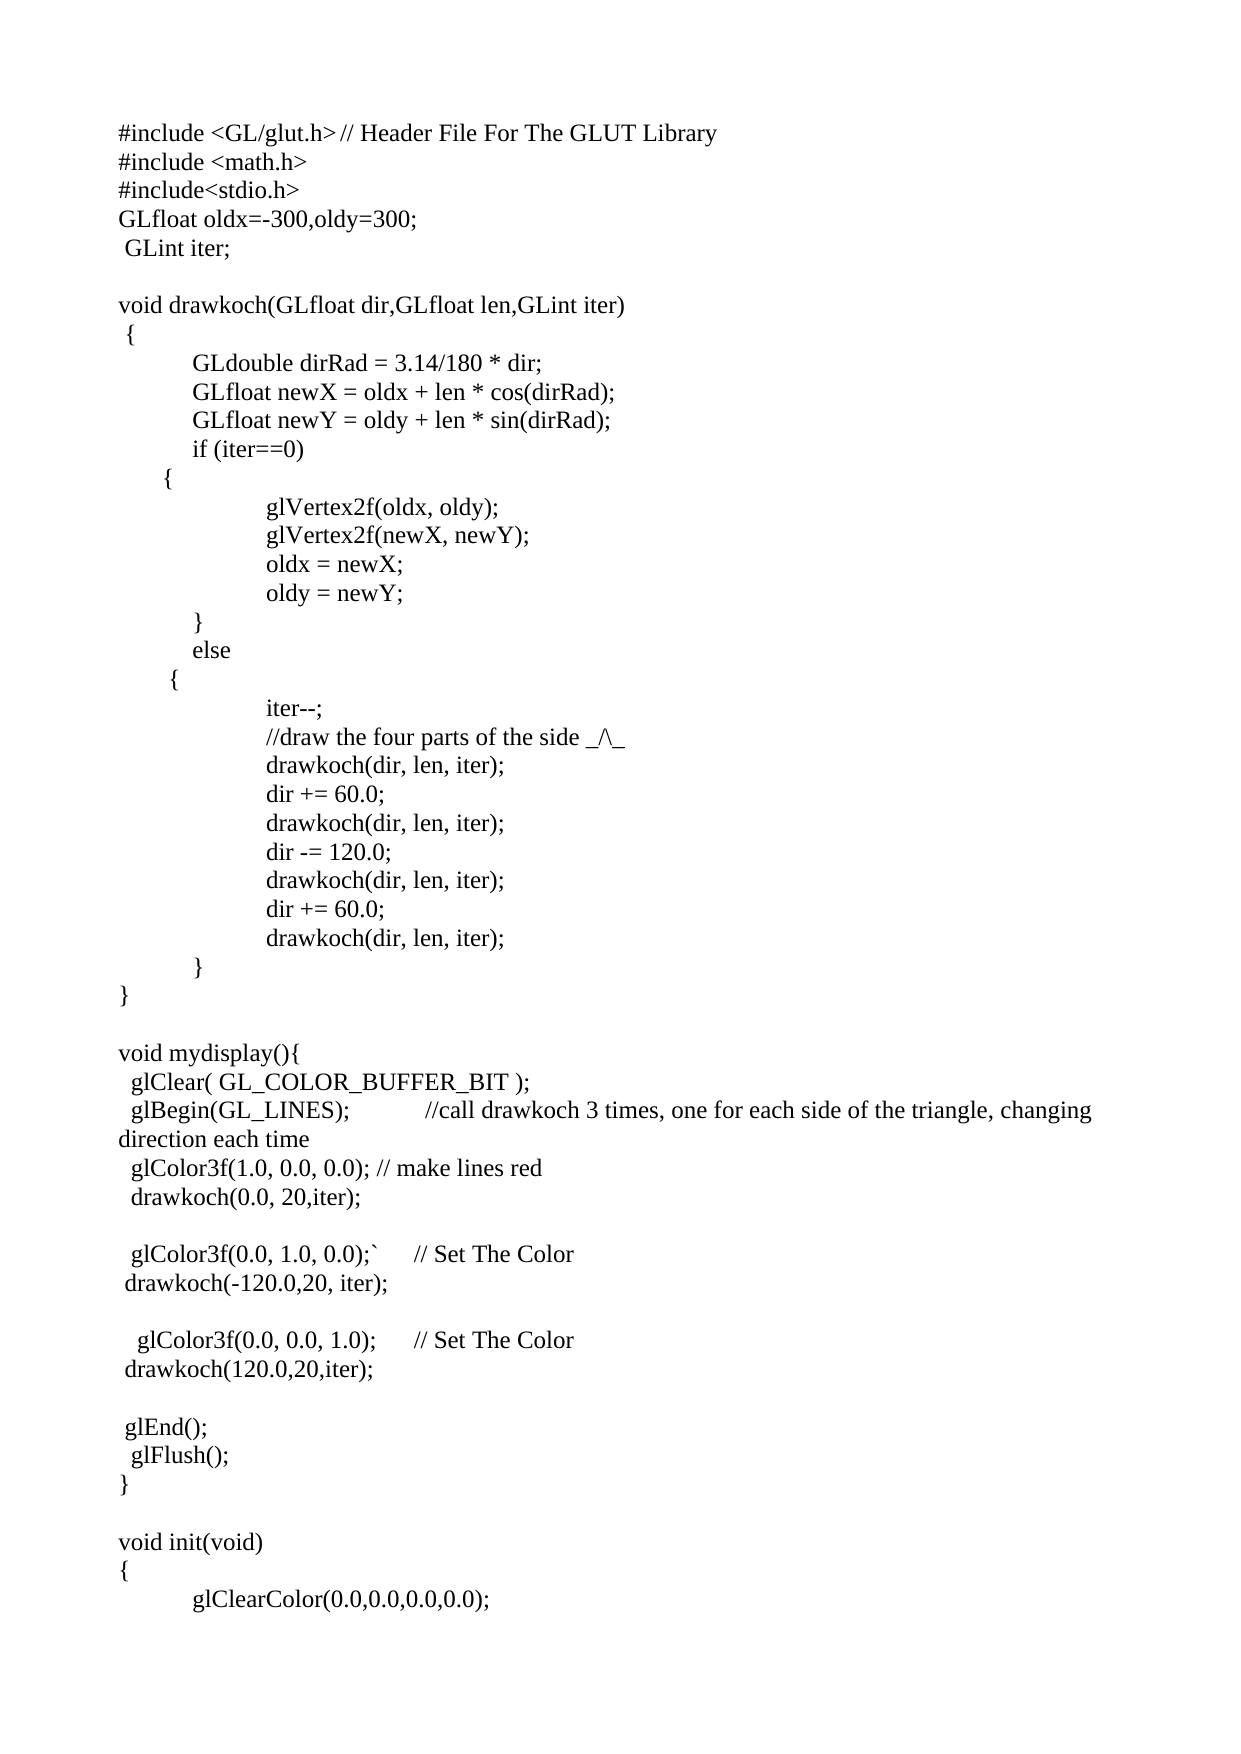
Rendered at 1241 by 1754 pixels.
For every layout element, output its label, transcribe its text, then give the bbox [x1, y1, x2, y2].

text glColor3f(0.0, 0.0, 1.0); // Set The Color [118, 1326, 1122, 1354]
text GLfloat oldx=-300,oldy=300; [118, 204, 1122, 233]
text drawkoch(dir, len, iter); [118, 751, 1122, 779]
text { [118, 1556, 1122, 1584]
text glVertex2f(newX, newY); [118, 521, 1122, 549]
text oldy = newY; [118, 578, 1122, 607]
text } [118, 607, 1122, 636]
text GLdouble dirRad = 3.14/180 * dir; [118, 348, 1122, 377]
text glColor3f(1.0, 0.0, 0.0); // make lines red [118, 1153, 1122, 1182]
text glClearColor(0.0,0.0,0.0,0.0); [118, 1584, 1122, 1613]
text #include<stdio.h> [118, 176, 1122, 204]
text drawkoch(dir, len, iter); [118, 808, 1122, 837]
text glVertex2f(oldx, oldy); [118, 492, 1122, 521]
text drawkoch(0.0, 20,iter); [118, 1182, 1122, 1211]
text else [118, 636, 1122, 664]
text //draw the four parts of the side _/\_ [118, 722, 1122, 751]
text GLfloat newX = oldx + len * cos(dirRad); [118, 377, 1122, 406]
text drawkoch(-120.0,20, iter); [118, 1268, 1122, 1297]
text { [118, 463, 1122, 492]
text { [118, 664, 1122, 693]
text oldx = newX; [118, 549, 1122, 578]
text glClear( GL_COLOR_BUFFER_BIT ); [118, 1067, 1122, 1096]
text drawkoch(dir, len, iter); [118, 866, 1122, 894]
text glColor3f(0.0, 1.0, 0.0);` // Set The Color [118, 1239, 1122, 1268]
text dir += 60.0; [118, 894, 1122, 923]
text iter--; [118, 693, 1122, 722]
text { [118, 319, 1122, 348]
text #include <math.h> [118, 147, 1122, 176]
text drawkoch(dir, len, iter); [118, 923, 1122, 952]
text GLfloat newY = oldy + len * sin(dirRad); [118, 406, 1122, 434]
text GLint iter; [118, 233, 1122, 262]
text } [118, 952, 1122, 981]
text } [118, 1469, 1122, 1498]
text void drawkoch(GLfloat dir,GLfloat len,GLint iter) [118, 291, 1122, 319]
text void init(void) [118, 1527, 1122, 1556]
text glBegin(GL_LINES); //call drawkoch 3 times, one for each side of the triangle, changing direction each time [118, 1096, 1122, 1153]
text dir -= 120.0; [118, 837, 1122, 866]
text dir += 60.0; [118, 779, 1122, 808]
text if (iter==0) [118, 434, 1122, 463]
text drawkoch(120.0,20,iter); [118, 1354, 1122, 1383]
text glEnd(); [118, 1412, 1122, 1441]
text void mydisplay(){ [118, 1038, 1122, 1067]
text glFlush(); [118, 1441, 1122, 1469]
text } [118, 981, 1122, 1009]
text #include <GL/glut.h> // Header File For The GLUT Library [118, 118, 1122, 147]
